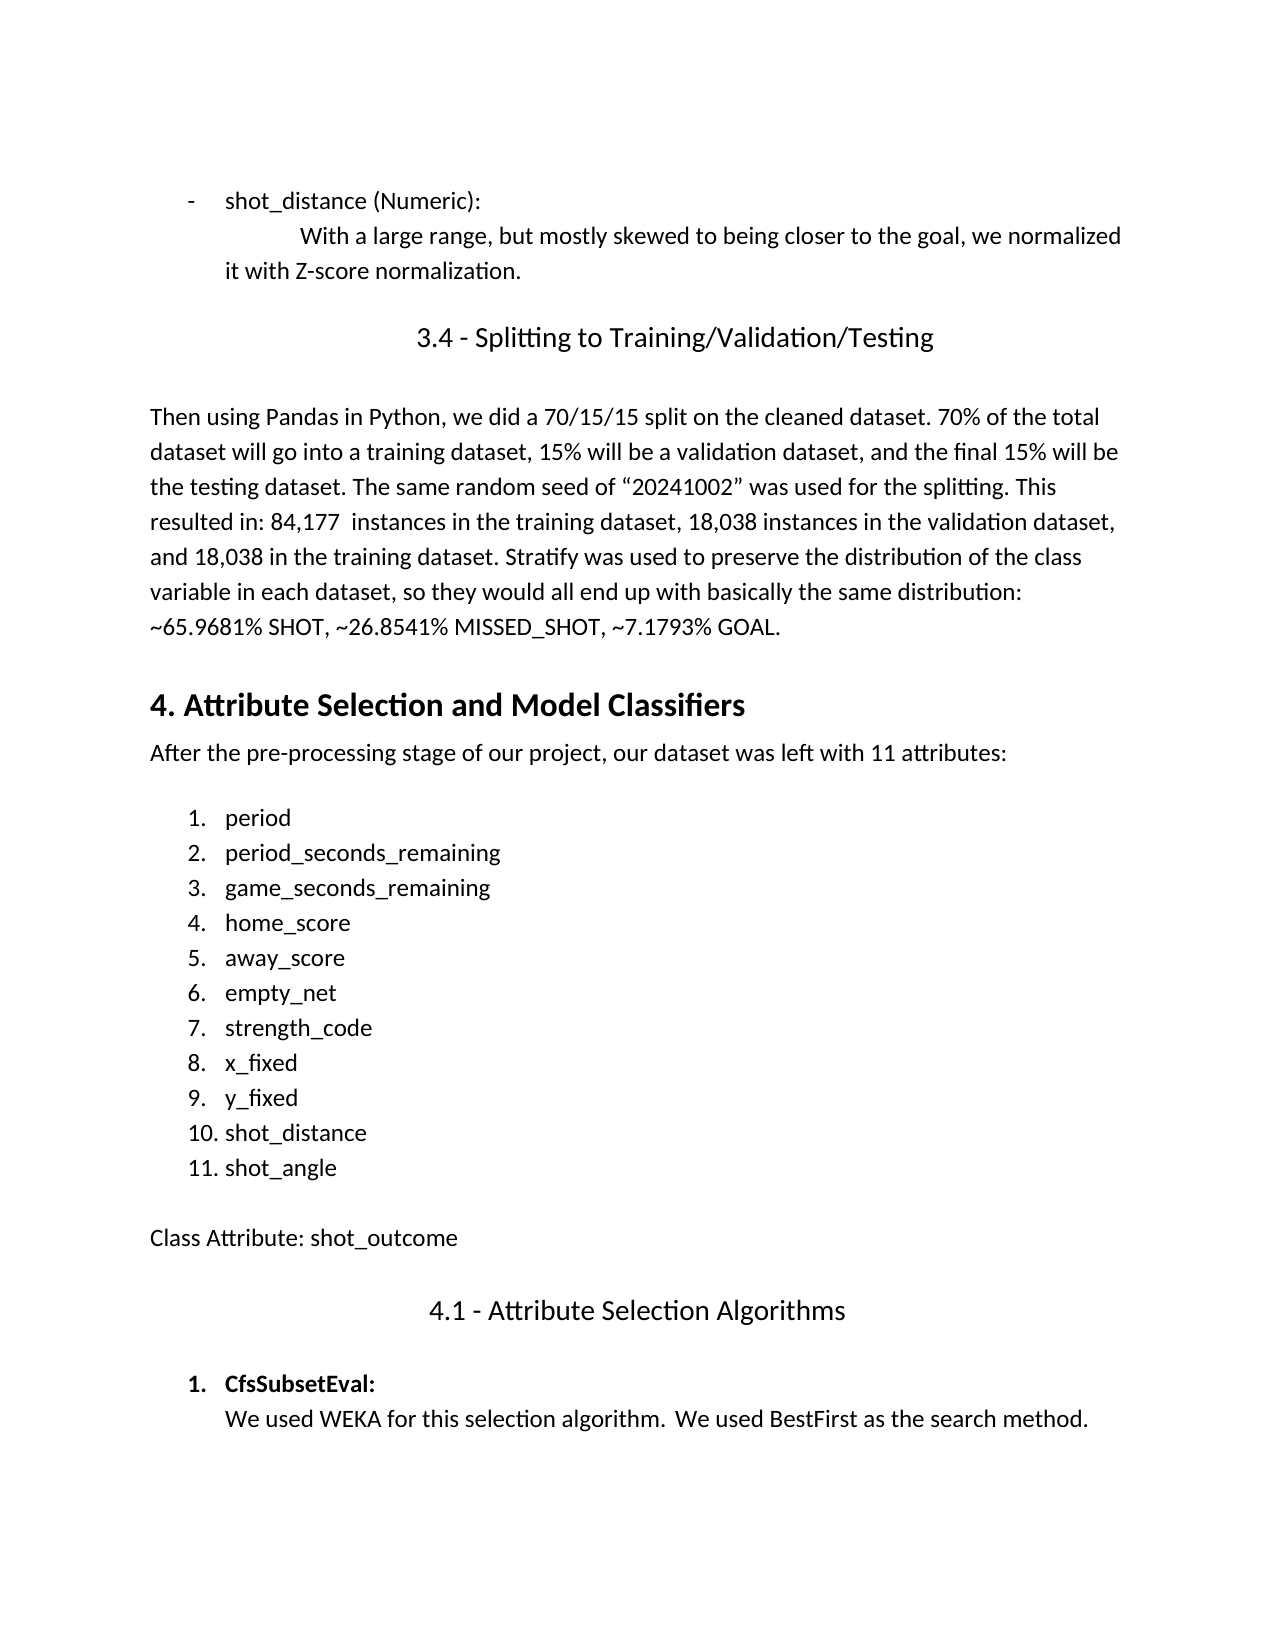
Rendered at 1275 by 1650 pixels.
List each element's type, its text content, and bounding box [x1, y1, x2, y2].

list shot_distance [187, 1117, 1125, 1147]
subtitle 4. Attribute Selection and Model Classifiers [150, 684, 1125, 725]
list game_seconds_remaining [187, 872, 1125, 902]
list away_score [187, 942, 1125, 972]
list period_seconds_remaining [187, 837, 1125, 867]
text Then using Pandas in Python, we did a 70/15/15 split on the cleaned dataset. 70% of the total dataset will go into a training dataset, 15% will be a validation dataset, and the final 15% will be the testing dataset. The same random seed of “20241002” was used for the splitting. This resulted in: 84,177 instances in the training dataset, 18,038 instances in the validation dataset, and 18,038 in the training dataset. Stratify was used to preserve the distribution of the class variable in each dataset, so they would all end up with basically the same distribution: ~65.9681% SHOT, ~26.8541% MISSED_SHOT, ~7.1793% GOAL. [150, 401, 1125, 642]
list home_score [187, 907, 1125, 937]
text Class Attribute: shot_outcome [150, 1222, 1125, 1252]
list shot_distance (Numeric): With a large range, but mostly skewed to being closer to the goal, we normalized it with Z-score normalization. [187, 185, 1125, 316]
text After the pre-processing stage of our project, our dataset was left with 11 attributes: [150, 737, 1125, 798]
list period [187, 802, 1125, 832]
list y_fixed [187, 1082, 1125, 1112]
list strength_code [187, 1012, 1125, 1042]
text 4.1 - Attribute Selection Algorithms [150, 1292, 1125, 1327]
list empty_net [187, 977, 1125, 1007]
list shot_angle [187, 1152, 1125, 1182]
list x_fixed [187, 1047, 1125, 1077]
text 3.4 - Splitting to Training/Validation/Testing [225, 319, 1125, 355]
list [187, 1368, 1125, 1433]
